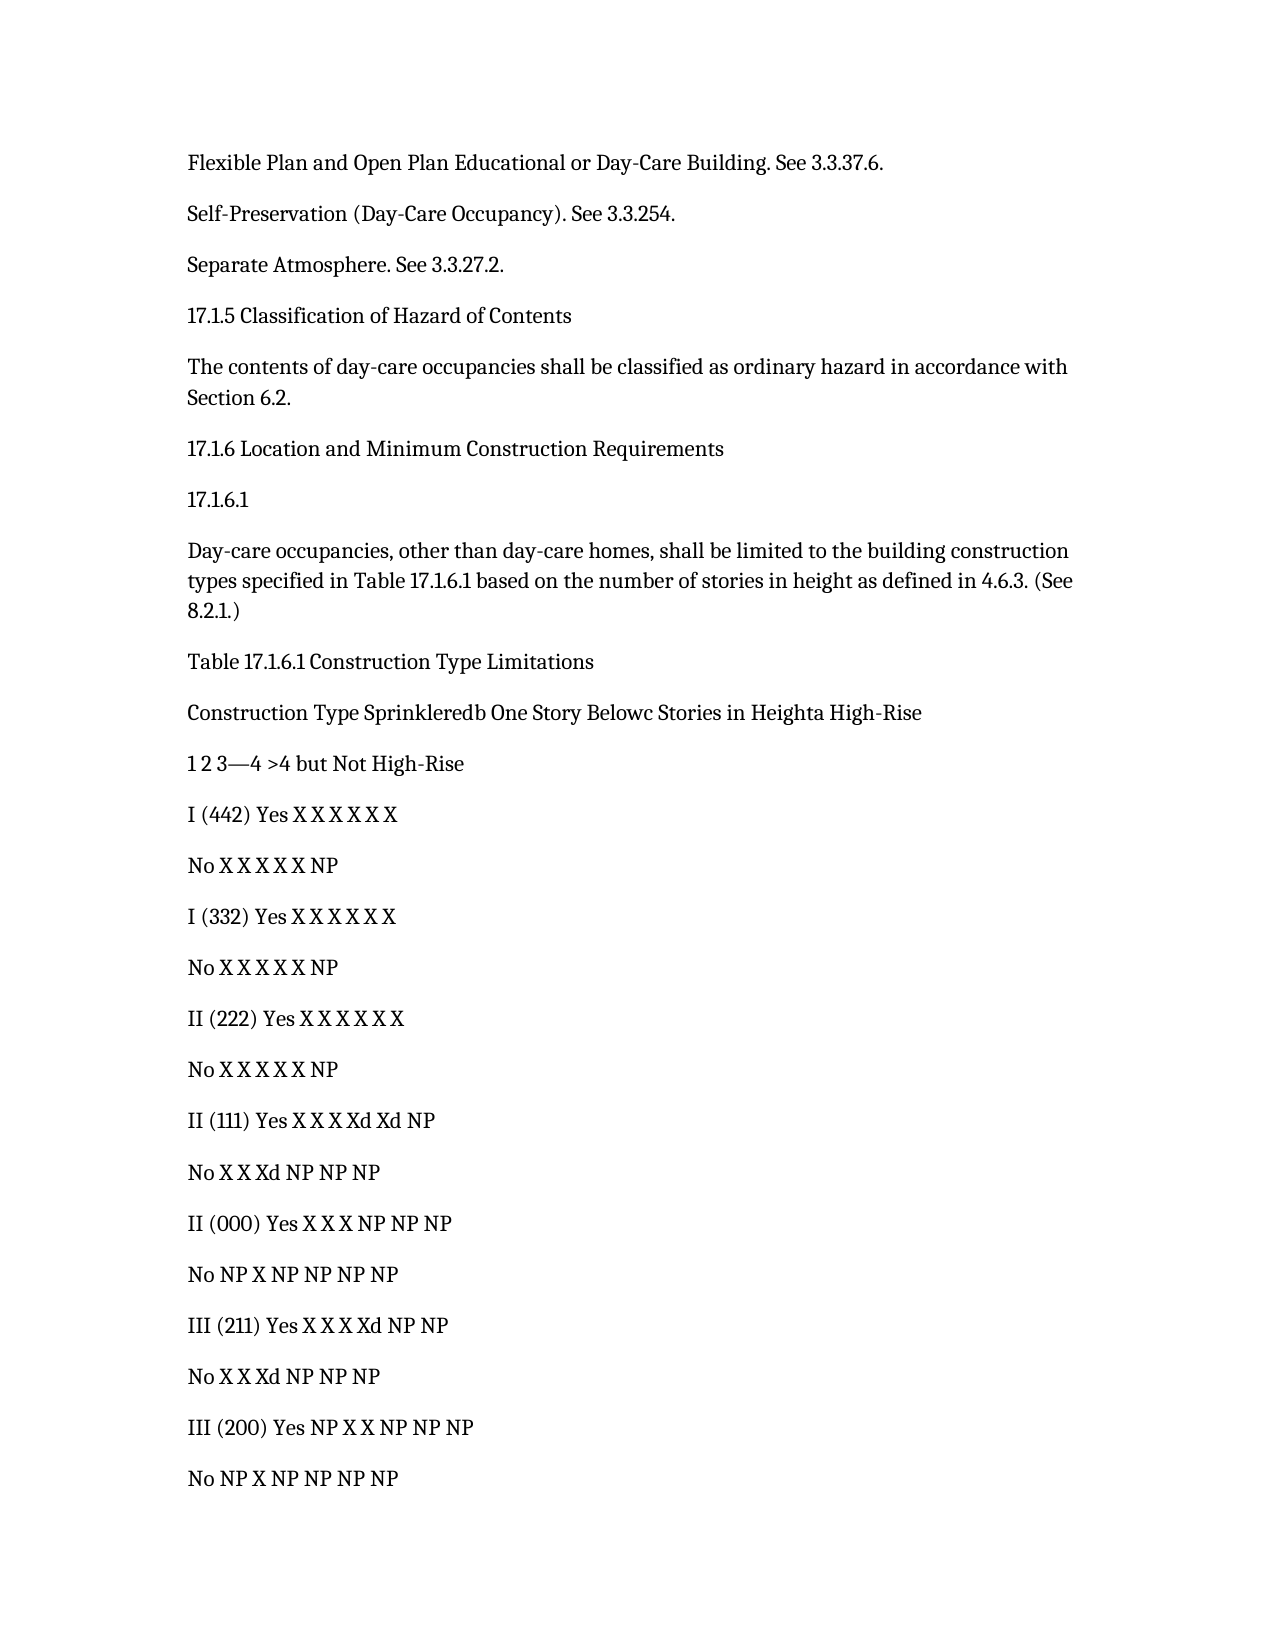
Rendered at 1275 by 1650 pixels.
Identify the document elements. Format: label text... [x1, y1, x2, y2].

text III (200) Yes NP X X NP NP NP [187, 1414, 1087, 1441]
text I (332) Yes X X X X X X [187, 904, 1087, 931]
text Self-Preservation (Day-Care Occupancy). See 3.3.254. [187, 201, 1087, 227]
text No X X X X X NP [187, 955, 1087, 982]
text II (111) Yes X X X Xd Xd NP [187, 1108, 1087, 1135]
text The contents of day-care occupancies shall be classified as ordinary hazard in accordance with Section 6.2. [187, 354, 1087, 411]
text I (442) Yes X X X X X X [187, 802, 1087, 828]
text 17.1.5 Classification of Hazard of Contents [187, 303, 1087, 329]
text No X X Xd NP NP NP [187, 1363, 1087, 1390]
text No X X Xd NP NP NP [187, 1159, 1087, 1186]
text Flexible Plan and Open Plan Educational or Day-Care Building. See 3.3.37.6. [187, 150, 1087, 176]
text 17.1.6 Location and Minimum Construction Requirements [187, 435, 1087, 462]
text Construction Type Sprinkleredb One Story Belowc Stories in Heighta High-Rise [187, 700, 1087, 726]
text Separate Atmosphere. See 3.3.27.2. [187, 252, 1087, 278]
text 1 2 3—4 >4 but Not High-Rise [187, 751, 1087, 777]
text Day-care occupancies, other than day-care homes, shall be limited to the building construction types specified in Table 17.1.6.1 based on the number of stories in height as defined in 4.6.3. (See 8.2.1.) [187, 537, 1087, 624]
text No X X X X X NP [187, 1057, 1087, 1084]
text No X X X X X NP [187, 853, 1087, 879]
text III (211) Yes X X X Xd NP NP [187, 1312, 1087, 1339]
text 17.1.6.1 [187, 486, 1087, 513]
text No NP X NP NP NP NP [187, 1466, 1087, 1492]
text Table 17.1.6.1 Construction Type Limitations [187, 649, 1087, 675]
text II (000) Yes X X X NP NP NP [187, 1210, 1087, 1237]
text No NP X NP NP NP NP [187, 1261, 1087, 1288]
text II (222) Yes X X X X X X [187, 1006, 1087, 1033]
